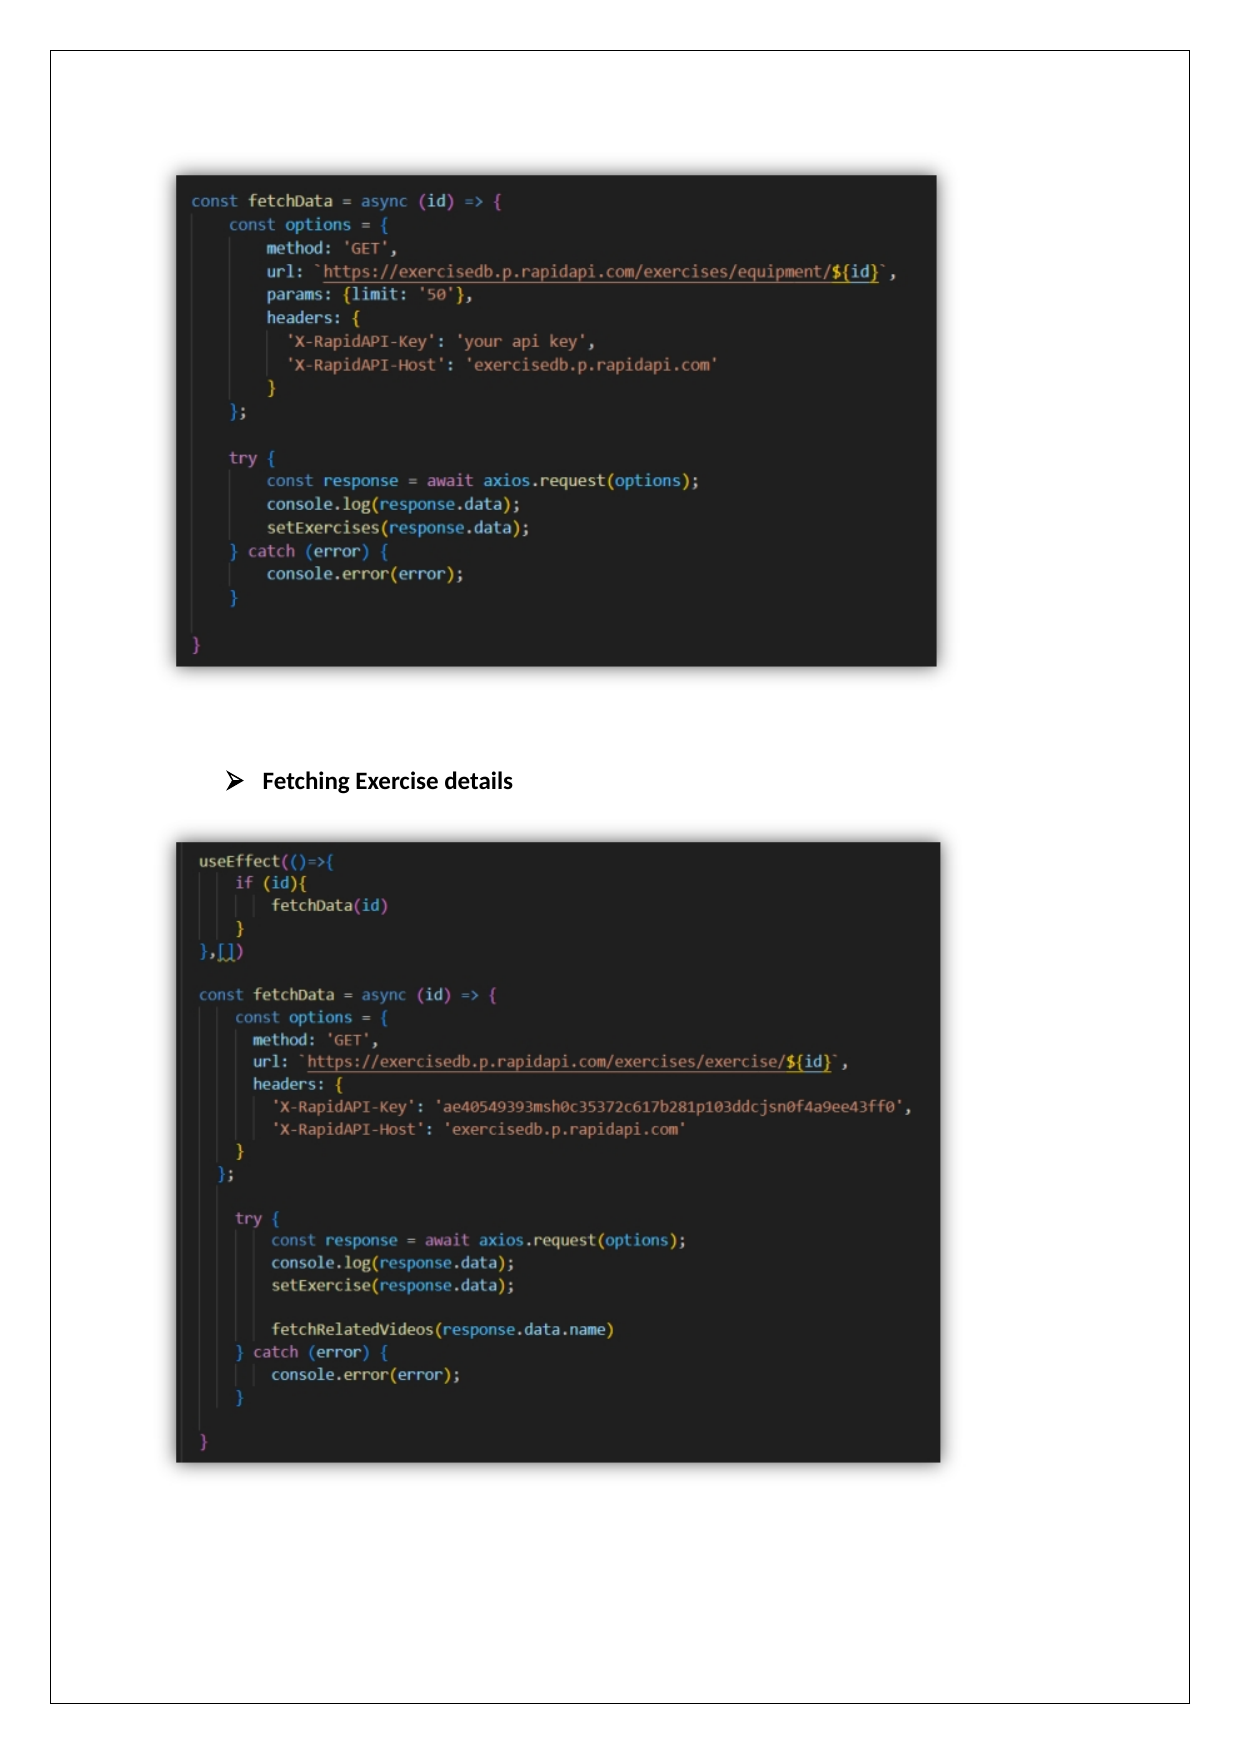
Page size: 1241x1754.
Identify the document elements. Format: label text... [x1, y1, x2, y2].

picture [150, 150, 963, 693]
picture [150, 817, 968, 1489]
list Fetching Exercise details [225, 765, 1090, 796]
